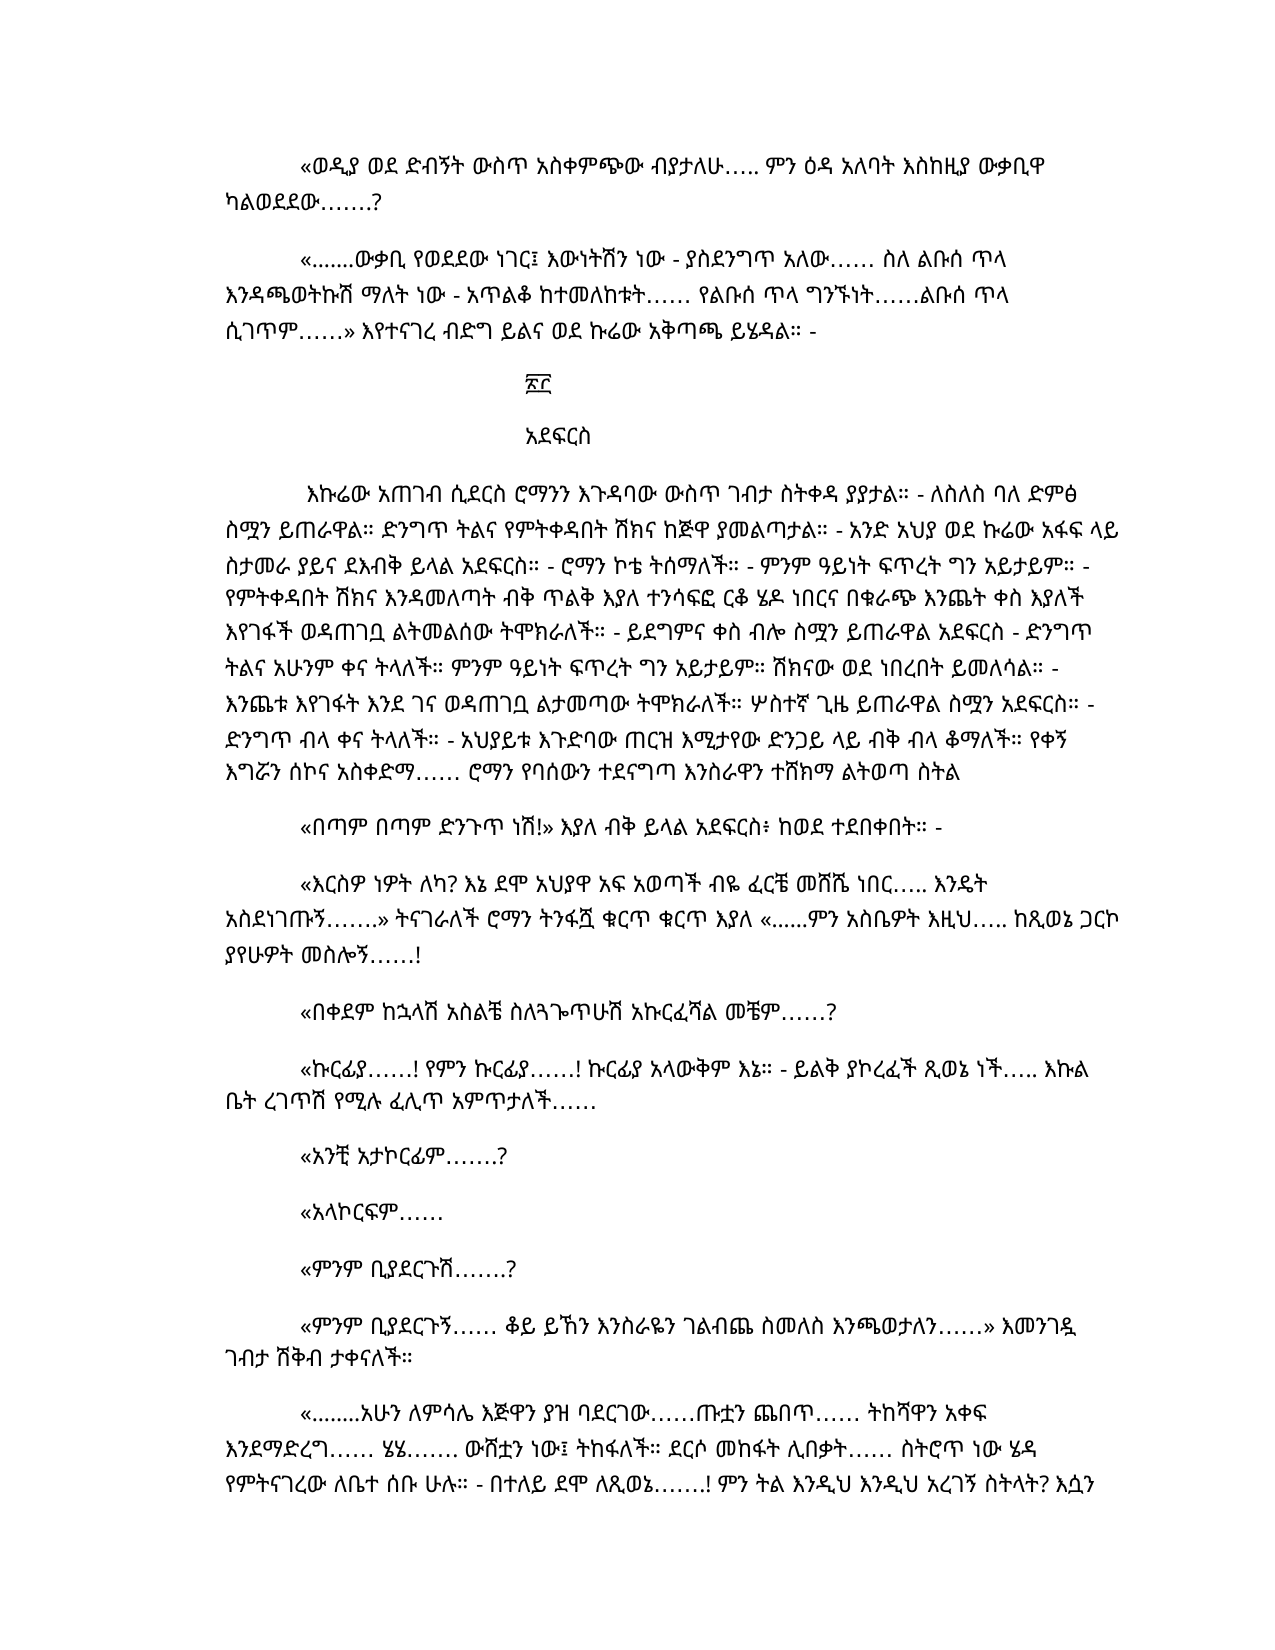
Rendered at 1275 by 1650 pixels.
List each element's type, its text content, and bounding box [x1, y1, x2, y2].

text «አንቺ አታኮርፊም…….? [225, 1139, 1125, 1171]
text «እርስዎ ነዎት ለካ? እኔ ደሞ አህያዋ አፍ አወጣች ብዬ ፈርቼ መሸሼ ነበር….. እንዴት አስደነገጡኝ…….» ትናገራለች ሮማን ትንፋሿ ቁርጥ ቁርጥ እያለ «……ምን አስቤዎት እዚህ….. ከጺወኔ ጋርኮ ያየሁዎት መስሎኝ……! [225, 867, 1125, 971]
text «ኩርፊያ……! የምን ኩርፊያ……! ኩርፊያ አላውቅም እኔ። - ይልቅ ያኮረፈች ጺወኔ ነች….. እኩል ቤት ረገጥሽ የሚሉ ፈሊጥ አምጥታለች…… [225, 1053, 1125, 1115]
text አደፍርስ [225, 423, 1125, 450]
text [225, 1397, 1125, 1500]
text «በቀደም ከኋላሽ አስልቼ ስለጓጐጥሁሽ አኩርፈሻል መቼም……? [225, 996, 1125, 1027]
text «በጣም በጣም ድንጉጥ ነሽ!» እያለ ብቅ ይላል አደፍርስ፥ ከወደ ተደበቀበት። - [225, 811, 1125, 842]
text «ወዲያ ወደ ድብኝት ውስጥ አስቀምጭው ብያታለሁ….. ምን ዕዳ አለባት እስከዚያ ውቃቢዋ ካልወደደው…….? [225, 150, 1125, 217]
text «…….ውቃቢ የወደደው ነገር፤ እውነትሽን ነው - ያስደንግጥ አለው…… ስለ ልቡሰ ጥላ እንዳጫወትኩሽ ማለት ነው - አጥልቆ ከተመለከቱት…… የልቡሰ ጥላ ግንኙነት……ልቡሰ ጥላ ሲገጥም……» እየተናገረ ብድግ ይልና ወደ ኩሬው አቅጣጫ ይሄዳል። - [225, 243, 1125, 346]
text «አላኮርፍም…… [225, 1196, 1125, 1228]
text «ምንም ቢያደርጉኝ…… ቆይ ይኸን እንስራዬን ገልብጨ ስመለስ እንጫወታለን……» እመንገዷ ገብታ ሽቅብ ታቀናለች። [225, 1310, 1125, 1372]
text ፳፫ [225, 371, 1125, 398]
text እኩሬው አጠገብ ሲደርስ ሮማንን እጉዳባው ውስጥ ገብታ ስትቀዳ ያያታል። - ለስለስ ባለ ድምፅ ስሟን ይጠራዋል። ድንግጥ ትልና የምትቀዳበት ሽክና ከጅዋ ያመልጣታል። - አንድ አህያ ወደ ኩሬው አፋፍ ላይ ስታመራ ያይና ደእብቅ ይላል አደፍርስ። - ሮማን ኮቴ ትሰማለች። - ምንም ዓይነት ፍጥረት ግን አይታይም። - የምትቀዳበት ሽክና እንዳመለጣት ብቅ ጥልቅ እያለ ተንሳፍፎ ርቆ ሄዶ ነበርና በቁራጭ እንጨት ቀስ እያለች እየገፋች ወዳጠገቧ ልትመልሰው ትሞክራለች። - ይደግምና ቀስ ብሎ ስሟን ይጠራዋል አደፍርስ - ድንግጥ ትልና አሁንም ቀና ትላለች። ምንም ዓይነት ፍጥረት ግን አይታይም። ሽክናው ወደ ነበረበት ይመለሳል። - እንጨቱ እየገፋት እንደ ገና ወዳጠገቧ ልታመጣው ትሞክራለች። ሦስተኛ ጊዜ ይጠራዋል ስሟን አደፍርስ። - ድንግጥ ብላ ቀና ትላለች። - አህያይቱ እጉድባው ጠርዝ እሚታየው ድንጋይ ላይ ብቅ ብላ ቆማለች። የቀኝ እግሯን ሰኮና አስቀድማ…… ሮማን የባሰውን ተደናግጣ እንስራዋን ተሸክማ ልትወጣ ስትል [225, 478, 1125, 786]
text «ምንም ቢያደርጉሽ…….? [225, 1253, 1125, 1284]
